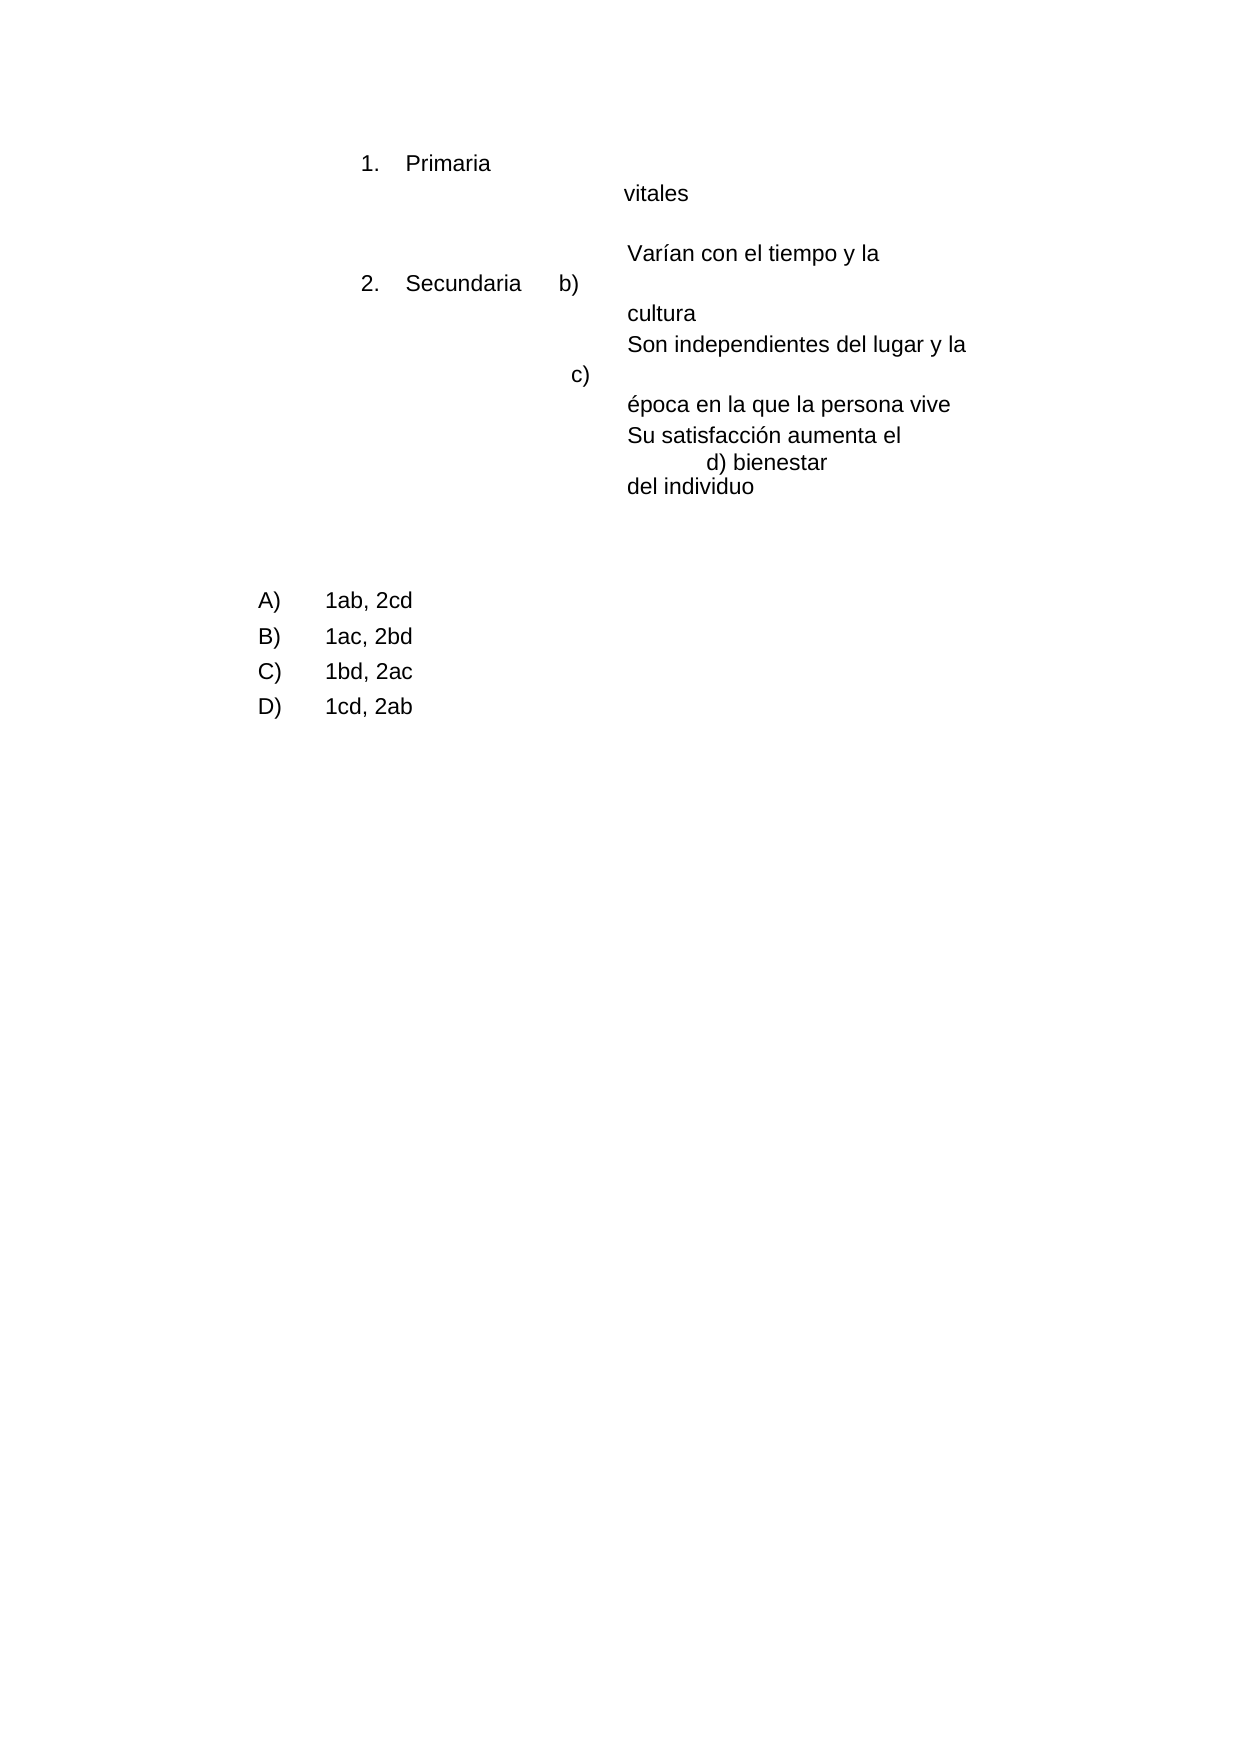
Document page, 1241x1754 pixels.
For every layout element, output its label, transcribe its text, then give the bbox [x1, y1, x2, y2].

list Secundaria b) [361, 270, 1092, 296]
text d) bienestar del individuo [361, 452, 854, 499]
list Primaria [361, 150, 1092, 177]
list 1ab, 2cd [258, 587, 427, 614]
text c) [177, 361, 1092, 387]
text cultura [418, 300, 904, 327]
text época en la que la persona vive [627, 391, 1092, 418]
text Son independientes del lugar y la [627, 331, 1092, 357]
list 1ac, 2bd C) 1bd, 2ac D) 1cd, 2ab [258, 623, 427, 719]
text vitales [177, 180, 1092, 207]
text Su satisfacción aumenta el [627, 422, 1092, 448]
text Varían con el tiempo y la [627, 240, 1092, 266]
